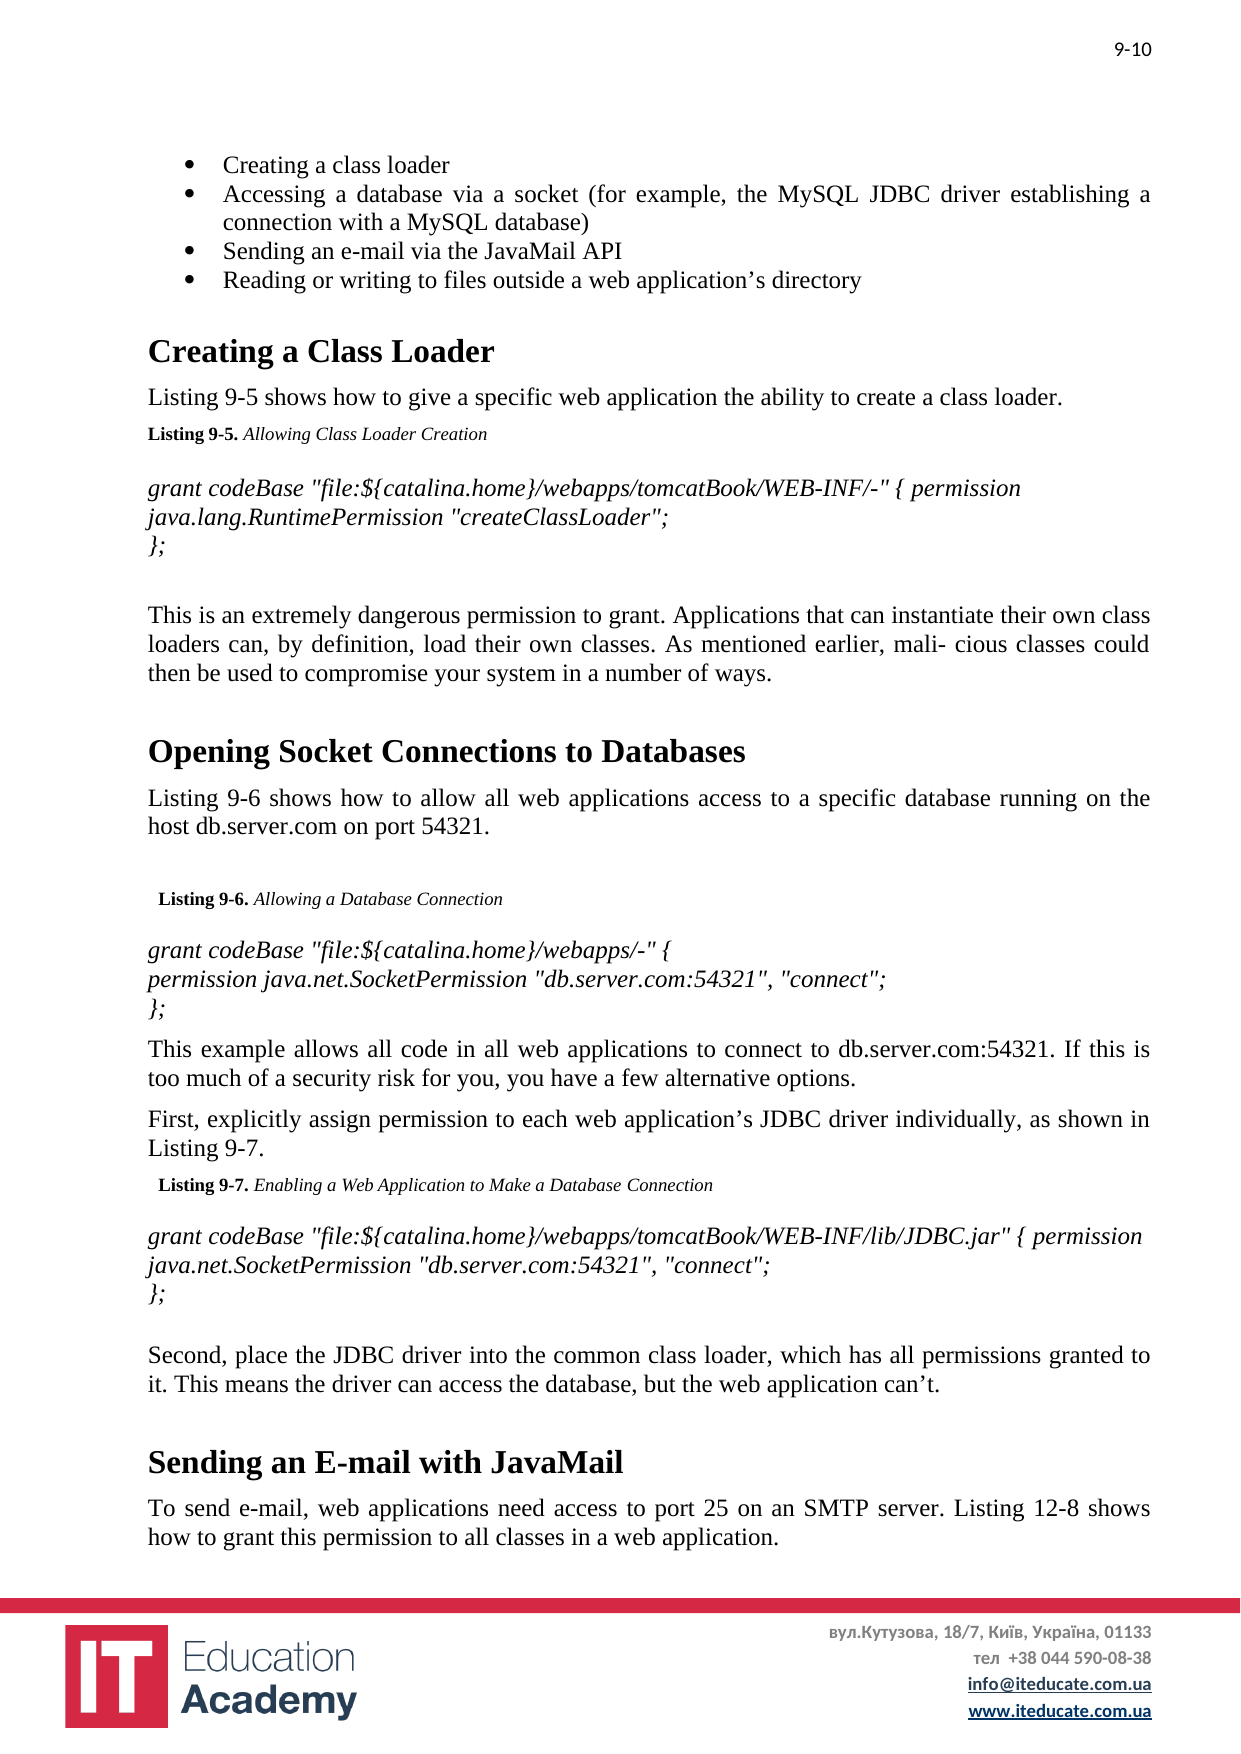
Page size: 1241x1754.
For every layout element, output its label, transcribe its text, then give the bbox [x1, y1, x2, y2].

text First, explicitly assign permission to each web application’s JDBC driver individually, as shown in Listing 9-7. [148, 1104, 1152, 1161]
text grant codeBase "file:${catalina.home}/webapps/-" { [148, 935, 1152, 964]
text Listing 9-6 shows how to allow all web applications access to a specific database running on the host db.server.com on port 54321. [148, 783, 1152, 840]
text }; [148, 1278, 1152, 1307]
text Second, place the JDBC driver into the common class loader, which has all permissions granted to it. This means the driver can access the database, but the web application can’t. [148, 1340, 1152, 1397]
text Sending an E-mail with JavaMail [148, 1442, 1152, 1481]
text Listing 9-6. Allowing a Database Connection [158, 888, 1115, 910]
text grant codeBase "file:${catalina.home}/webapps/tomcatBook/WEB-INF/lib/JDBC.jar" { permission java.net.SocketPermission "db.server.com:54321", "connect"; [148, 1221, 1152, 1278]
text permission java.net.SocketPermission "db.server.com:54321", "connect"; [148, 964, 1152, 993]
text grant codeBase "file:${catalina.home}/webapps/tomcatBook/WEB-INF/-" { permission java.lang.RuntimePermission "createClassLoader"; [148, 473, 1152, 530]
text Listing 9-5 shows how to give a specific web application the ability to create a class loader. [148, 382, 1152, 411]
list Sending an e-mail via the JavaMail API [185, 236, 1152, 265]
list Creating a class loader [185, 150, 1152, 179]
text To send e-mail, web applications need access to port 25 on an SMTP server. Listing 12-8 shows how to grant this permission to all classes in a web application. [148, 1493, 1152, 1551]
text }; [148, 530, 1152, 559]
text Creating a Class Loader [148, 331, 1152, 369]
list Accessing a database via a socket (for example, the MySQL JDBC driver establishing a connection with a MySQL database) [185, 179, 1152, 236]
list Reading or writing to files outside a web application’s directory [185, 265, 1152, 294]
text Listing 9-5. Allowing Class Loader Creation [148, 423, 1115, 445]
text This is an extremely dangerous permission to grant. Applications that can instantiate their own class loaders can, by definition, load their own classes. As mentioned earlier, mali- cious classes could then be used to compromise your system in a number of ways. [148, 600, 1152, 687]
text }; [148, 993, 1152, 1021]
text Opening Socket Connections to Databases [148, 732, 1152, 770]
picture [65, 1625, 357, 1728]
text Listing 9-7. Enabling a Web Application to Make a Database Connection [158, 1174, 1115, 1196]
text This example allows all code in all web applications to connect to db.server.com:54321. If this is too much of a security risk for you, you have a few alternative options. [148, 1034, 1152, 1091]
